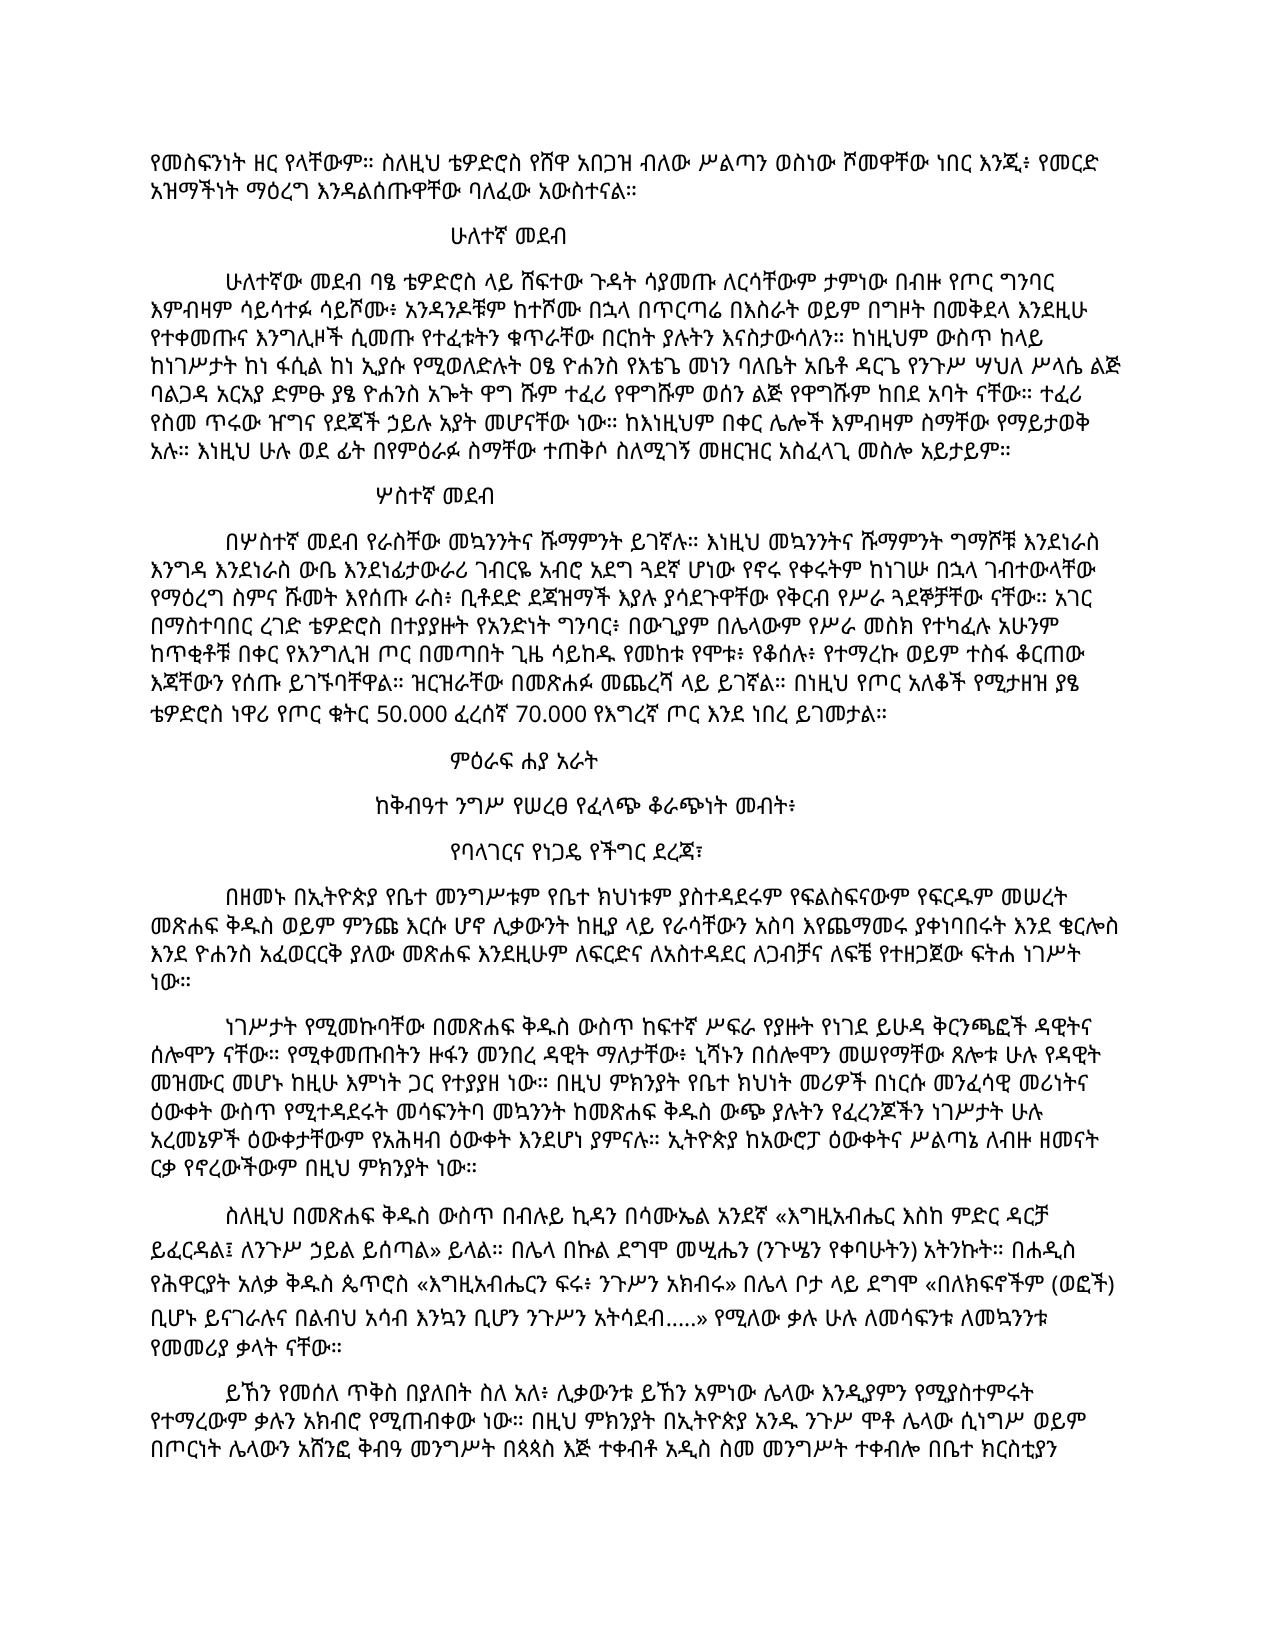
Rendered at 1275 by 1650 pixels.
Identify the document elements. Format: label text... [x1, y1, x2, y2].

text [150, 150, 1125, 205]
text ሦስተኛ መደብ [150, 483, 1125, 510]
text ሁለተኛው መደብ ባፄ ቴዎድሮስ ላይ ሸፍተው ጉዳት ሳያመጡ ለርሳቸውም ታምነው በብዙ የጦር ግንባር እምብዛም ሳይሳተፉ ሳይሾሙ፥ አንዳንዶቹም ከተሾሙ በኋላ በጥርጣሬ በእስራት ወይም በግዞት በመቅደላ እንደዚሁ የተቀመጡና እንግሊዞች ሲመጡ የተፈቱትን ቁጥራቸው በርከት ያሉትን እናስታውሳለን። ከነዚህም ውስጥ ከላይ ከነገሥታት ከነ ፋሲል ከነ ኢያሱ የሚወለድሉት ዐፄ ዮሐንስ የእቴጌ መነን ባለቤት አቤቶ ዳርጌ የንጉሥ ሣህለ ሥላሴ ልጅ ባልጋዳ አርአያ ድምፁ ያፄ ዮሐንስ አጐት ዋግ ሹም ተፈሪ የዋግሹም ወሰን ልጅ የዋግሹም ከበደ አባት ናቸው። ተፈሪ የስመ ጥሩው ዠግና የደጃች ኃይሉ አያት መሆናቸው ነው። ከእነዚህም በቀር ሌሎች እምብዛም ስማቸው የማይታወቅ አሉ። እነዚህ ሁሉ ወደ ፊት በየምዕራፉ ስማቸው ተጠቅሶ ስለሚገኝ መዘርዝር አስፈላጊ መስሎ አይታይም። [150, 269, 1125, 465]
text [150, 1380, 1125, 1463]
text በዘመኑ በኢትዮጵያ የቤተ መንግሥቱም የቤተ ክህነቱም ያስተዳደሩም የፍልስፍናውም የፍርዱም መሠረት መጽሐፍ ቅዱስ ወይም ምንጩ እርሱ ሆኖ ሊቃውንት ከዚያ ላይ የራሳቸውን አስባ እየጨማመሩ ያቀነባበሩት እንደ ቄርሎስ እንደ ዮሐንስ አፈወርርቅ ያለው መጽሐፍ እንደዚሁም ለፍርድና ለአስተዳደር ለጋብቻና ለፍቼ የተዘጋጀው ፍትሐ ነገሥት ነው። [150, 884, 1125, 996]
text ምዕራፍ ሐያ አራት [150, 748, 1125, 775]
text የባላገርና የነጋዴ የችግር ደረጃ፣ [150, 839, 1125, 866]
text ነገሥታት የሚመኩባቸው በመጽሐፍ ቅዱስ ውስጥ ከፍተኛ ሥፍራ የያዙት የነገደ ይሁዳ ቅርንጫፎች ዳዊትና ሰሎሞን ናቸው። የሚቀመጡበትን ዙፋን መንበረ ዳዊት ማለታቸው፥ ኒሻኑን በሰሎሞን መሠየማቸው ጸሎቱ ሁሉ የዳዊት መዝሙር መሆኑ ከዚሁ እምነት ጋር የተያያዘ ነው። በዚህ ምክንያት የቤተ ክህነት መሪዎች በነርሱ መንፈሳዊ መሪነትና ዕውቀት ውስጥ የሚተዳደሩት መሳፍንትባ መኳንንት ከመጽሐፍ ቅዱስ ውጭ ያሉትን የፈረንጆችን ነገሥታት ሁሉ አረመኔዎች ዕውቀታቸውም የአሕዛብ ዕውቀት እንደሆነ ያምናሉ። ኢትዮጵያ ከአውሮፓ ዕውቀትና ሥልጣኔ ለብዙ ዘመናት ርቃ የኖረውችውም በዚህ ምክንያት ነው። [150, 1014, 1125, 1182]
text ከቅብዓተ ንግሥ የሠረፀ የፈላጭ ቆራጭነት መብት፥ [150, 793, 1125, 820]
text በሦስተኛ መደብ የራስቸው መኳንንትና ሹማምንት ይገኛሉ። እነዚህ መኳንንትና ሹማምንት ግማሾቹ እንደነራስ እንግዳ እንደነራስ ውቤ እንደነፊታውራሪ ገብርዬ አብሮ አደግ ጓደኛ ሆነው የኖሩ የቀሩትም ከነገሡ በኋላ ገብተውላቸው የማዕረግ ስምና ሹመት እየሰጡ ራስ፥ ቢቶደድ ደጃዝማች እያሉ ያሳደጉዋቸው የቅርብ የሥራ ጓደኞቻቸው ናቸው። አገር በማስተባበር ረገድ ቴዎድሮስ በተያያዙት የአንድነት ግንባር፥ በውጊያም በሌላውም የሥራ መስክ የተካፈሉ አሁንም ከጥቂቶቹ በቀር የእንግሊዝ ጦር በመጣበት ጊዜ ሳይከዱ የመከቱ የሞቱ፥ የቆሰሉ፥ የተማረኩ ወይም ተስፋ ቆርጠው እጃቸውን የሰጡ ይገኙባቸዋል። ዝርዝራቸው በመጽሐፉ መጨረሻ ላይ ይገኛል። በነዚህ የጦር አለቆች የሚታዘዝ ያፄ ቴዎድሮስ ነዋሪ የጦር ቁትር 50.000 ፈረሰኛ 70.000 የእግረኛ ጦር እንደ ነበረ ይገመታል። [150, 529, 1125, 729]
text ስለዚህ በመጽሐፍ ቅዱስ ውስጥ በብሉይ ኪዳን በሳሙኤል አንደኛ «እግዚአብሔር እስከ ምድር ዳርቻ ይፈርዳል፤ ለንጉሥ ኃይል ይሰጣል» ይላል። በሌላ በኩል ደግሞ መሢሔን (ንጉሤን የቀባሁትን) አትንኩት። በሐዲስ የሕዋርያት አለቃ ቅዱስ ጴጥሮስ «እግዚአብሔርን ፍሩ፥ ንጉሥን አክብሩ» በሌላ ቦታ ላይ ደግሞ «በለክፍኖችም (ወፎች) ቢሆኑ ይናገራሉና በልብህ አሳብ እንኳን ቢሆን ንጉሥን አትሳደብ.....» የሚለው ቃሉ ሁሉ ለመሳፍንቱ ለመኳንንቱ የመመሪያ ቃላት ናቸው። [150, 1200, 1125, 1361]
text ሁለተኛ መደብ [150, 223, 1125, 250]
